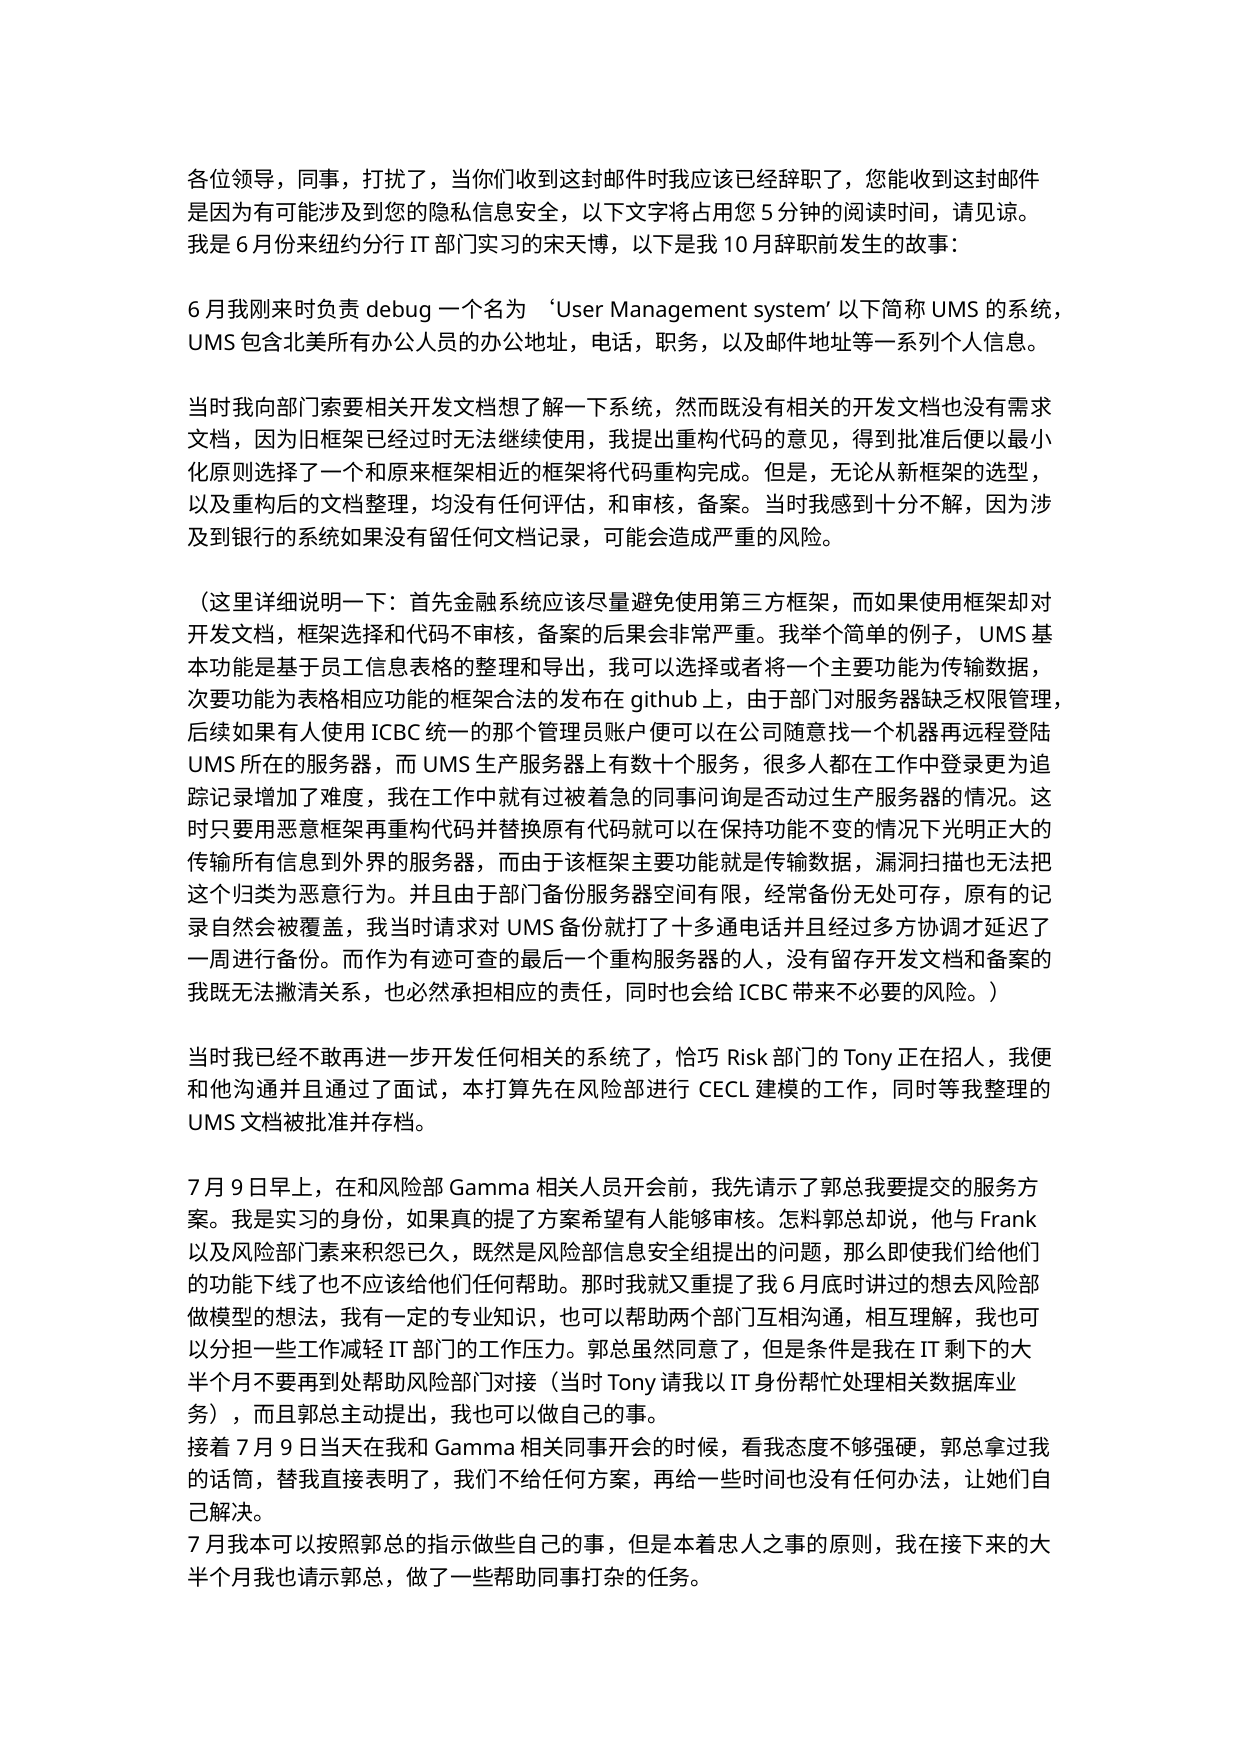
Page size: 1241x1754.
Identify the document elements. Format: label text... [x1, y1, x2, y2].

text 当时我向部门索要相关开发文档想了解一下系统，然而既没有相关的开发文档也没有需求文档，因为旧框架已经过时无法继续使用，我提出重构代码的意见，得到批准后便以最小化原则选择了一个和原来框架相近的框架将代码重构完成。但是，无论从新框架的选型，以及重构后的文档整理，均没有任何评估，和审核，备案。当时我感到十分不解，因为涉及到银行的系统如果没有留任何文档记录，可能会造成严重的风险。 [187, 389, 1053, 552]
text 6月我刚来时负责debug 一个名为 ‘User Management system’ 以下简称UMS 的系统，UMS包含北美所有办公人员的办公地址，电话，职务，以及邮件地址等一系列个人信息。 [187, 292, 1053, 357]
text 各位领导，同事，打扰了，当你们收到这封邮件时我应该已经辞职了，您能收到这封邮件是因为有可能涉及到您的隐私信息安全，以下文字将占用您5分钟的阅读时间，请见谅。 [187, 162, 1053, 227]
text 接着7月9日当天在我和Gamma相关同事开会的时候，看我态度不够强硬，郭总拿过我的话筒，替我直接表明了，我们不给任何方案，再给一些时间也没有任何办法，让她们自己解决。 [187, 1429, 1053, 1527]
text 7月我本可以按照郭总的指示做些自己的事，但是本着忠人之事的原则，我在接下来的大半个月我也请示郭总，做了一些帮助同事打杂的任务。 [187, 1527, 1053, 1592]
text 当时我已经不敢再进一步开发任何相关的系统了，恰巧Risk部门的Tony正在招人，我便和他沟通并且通过了面试，本打算先在风险部进行CECL建模的工作，同时等我整理的UMS文档被批准并存档。 [187, 1039, 1053, 1137]
text （这里详细说明一下：首先金融系统应该尽量避免使用第三方框架，而如果使用框架却对开发文档，框架选择和代码不审核，备案的后果会非常严重。我举个简单的例子，UMS基本功能是基于员工信息表格的整理和导出，我可以选择或者将一个主要功能为传输数据，次要功能为表格相应功能的框架合法的发布在github上，由于部门对服务器缺乏权限管理，后续如果有人使用ICBC统一的那个管理员账户便可以在公司随意找一个机器再远程登陆UMS所在的服务器，而UMS生产服务器上有数十个服务，很多人都在工作中登录更为追踪记录增加了难度，我在工作中就有过被着急的同事问询是否动过生产服务器的情况。这时只要用恶意框架再重构代码并替换原有代码就可以在保持功能不变的情况下光明正大的传输所有信息到外界的服务器，而由于该框架主要功能就是传输数据，漏洞扫描也无法把这个归类为恶意行为。并且由于部门备份服务器空间有限，经常备份无处可存，原有的记录自然会被覆盖，我当时请求对UMS备份就打了十多通电话并且经过多方协调才延迟了一周进行备份。而作为有迹可查的最后一个重构服务器的人，没有留存开发文档和备案的我既无法撇清关系，也必然承担相应的责任，同时也会给ICBC带来不必要的风险。） [187, 584, 1053, 1007]
text 我是6月份来纽约分行IT部门实习的宋天博，以下是我10月辞职前发生的故事： [187, 227, 1053, 259]
text 7月9日早上，在和风险部Gamma 相关人员开会前，我先请示了郭总我要提交的服务方案。我是实习的身份，如果真的提了方案希望有人能够审核。怎料郭总却说，他与Frank以及风险部门素来积怨已久，既然是风险部信息安全组提出的问题，那么即使我们给他们的功能下线了也不应该给他们任何帮助。那时我就又重提了我6月底时讲过的想去风险部做模型的想法，我有一定的专业知识，也可以帮助两个部门互相沟通，相互理解，我也可以分担一些工作减轻IT部门的工作压力。郭总虽然同意了，但是条件是我在IT剩下的大半个月不要再到处帮助风险部门对接（当时Tony请我以IT身份帮忙处理相关数据库业务），而且郭总主动提出，我也可以做自己的事。 [187, 1169, 1053, 1429]
